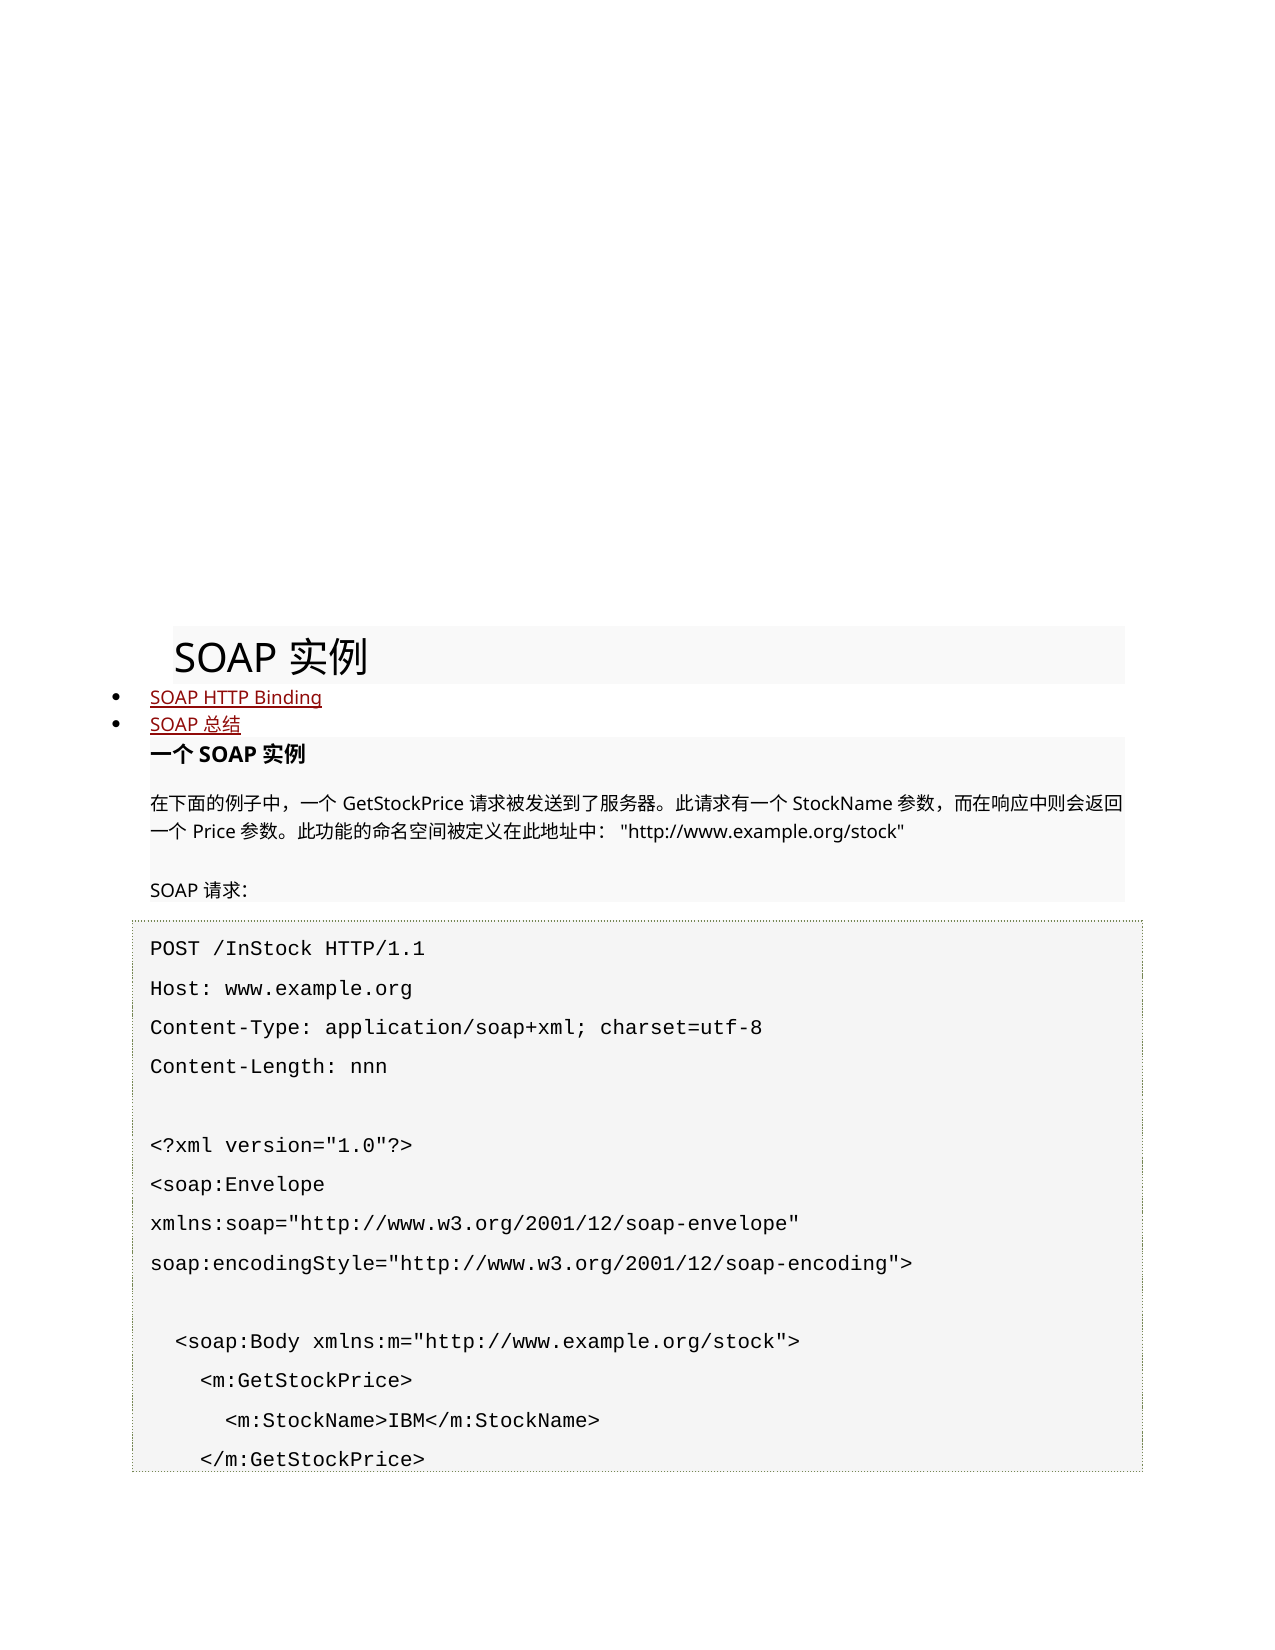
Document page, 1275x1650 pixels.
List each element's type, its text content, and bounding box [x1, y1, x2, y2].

list SOAP 总结 [112, 710, 1125, 737]
text Host: www.example.org [132, 959, 1143, 999]
subtitle 一个 SOAP 实例 [150, 737, 1125, 769]
text <m:StockName>IBM</m:StockName> [132, 1391, 1143, 1431]
text </m:GetStockPrice> [132, 1431, 1143, 1472]
text Content-Type: application/soap+xml; charset=utf-8 [132, 999, 1143, 1038]
text <soap:Envelope [132, 1156, 1143, 1195]
list SOAP HTTP Binding [112, 684, 1125, 710]
subtitle SOAP 请求： [150, 875, 1125, 902]
text 在下面的例子中，一个 GetStockPrice 请求被发送到了服务器。此请求有一个 StockName 参数，而在响应中则会返回一个 Price 参数。此功能的命名空间被定义在此地址中： "http://www.example.org/stock" [150, 788, 1125, 844]
text <soap:Body xmlns:m="http://www.example.org/stock"> [132, 1313, 1143, 1352]
text Content-Length: nnn [132, 1038, 1143, 1077]
text xmlns:soap="http://www.w3.org/2001/12/soap-envelope" [132, 1195, 1143, 1234]
text <?xml version="1.0"?> [132, 1116, 1143, 1156]
text POST /InStock HTTP/1.1 [132, 920, 1143, 959]
text soap:encodingStyle="http://www.w3.org/2001/12/soap-encoding"> [132, 1234, 1143, 1273]
subtitle SOAP 实例 [173, 626, 1125, 684]
text <m:GetStockPrice> [132, 1352, 1143, 1391]
